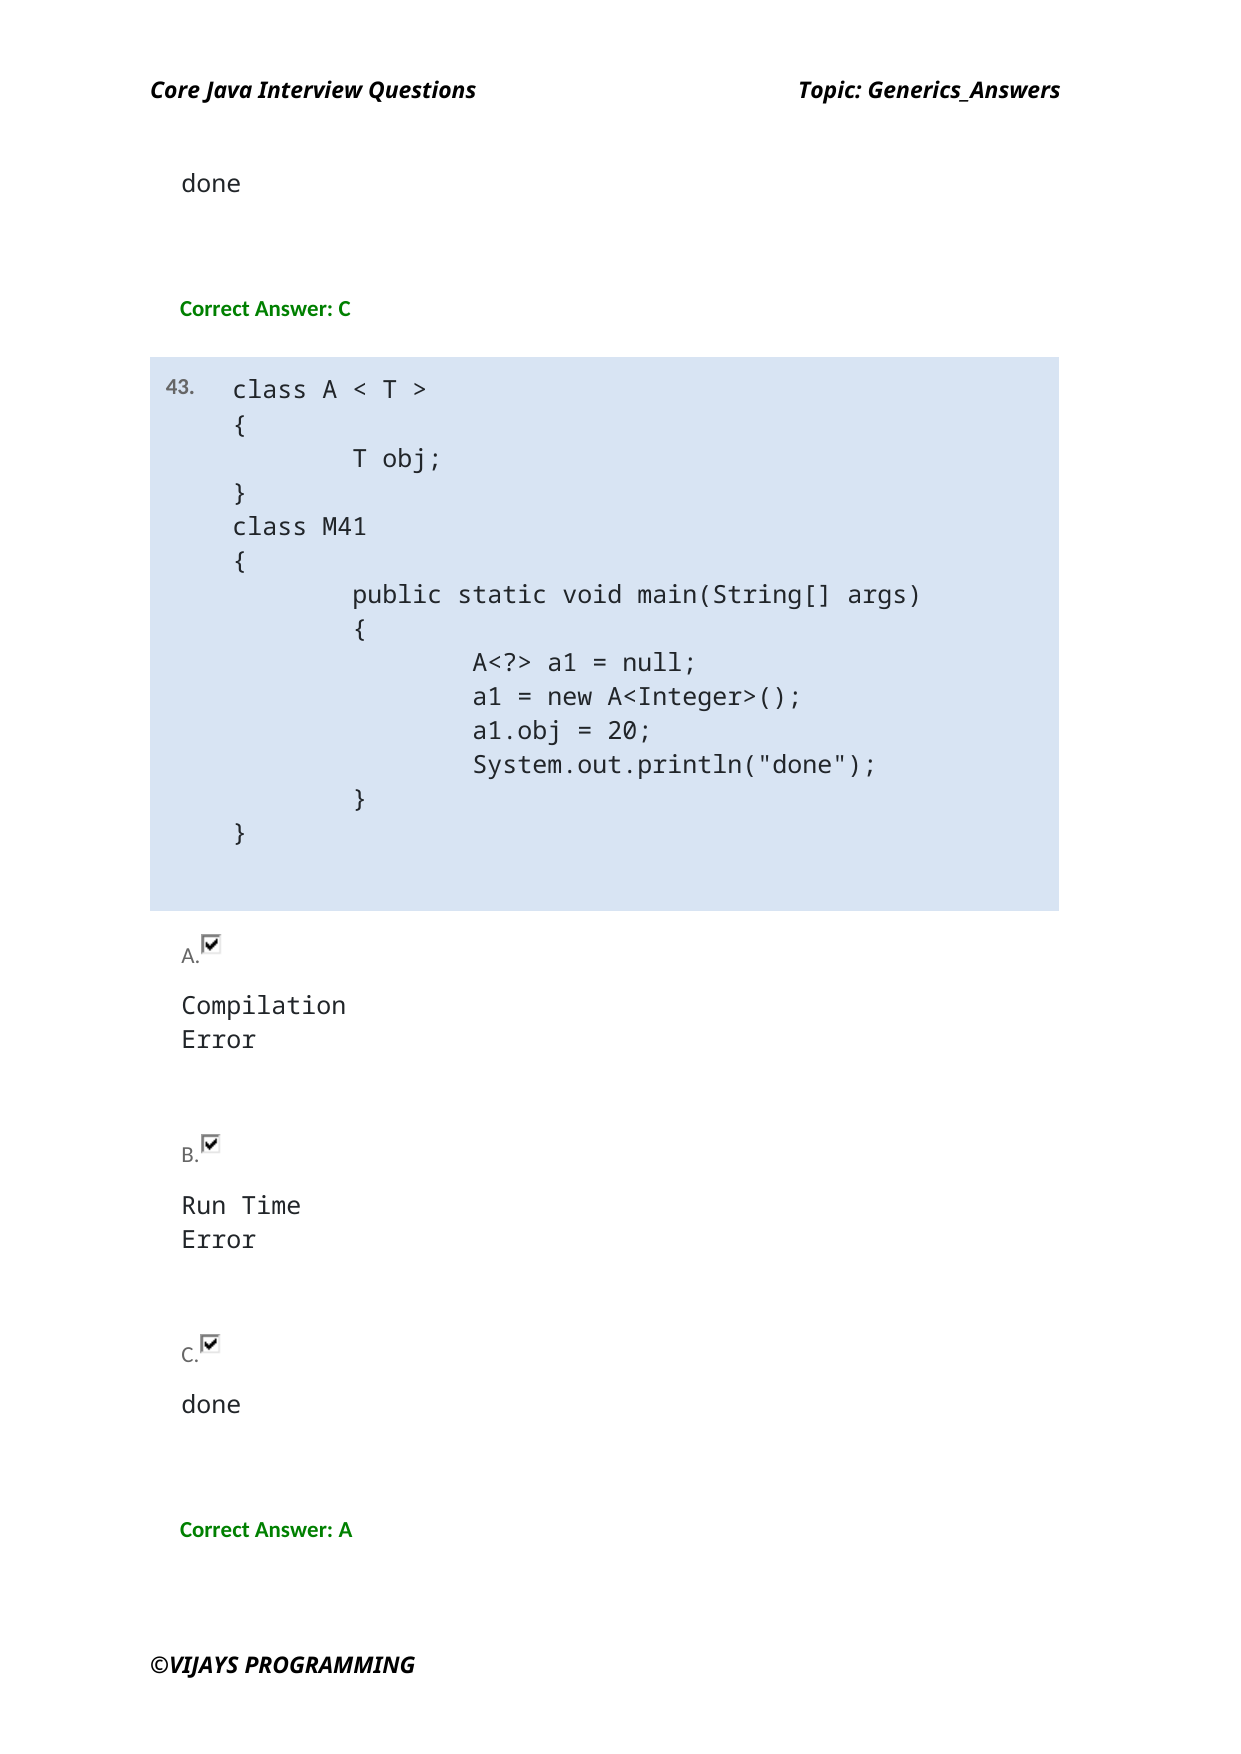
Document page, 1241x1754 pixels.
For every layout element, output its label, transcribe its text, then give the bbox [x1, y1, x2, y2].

table_cell Correct Answer: A [150, 1508, 1090, 1578]
table_header 43. [150, 357, 216, 911]
table_cell [150, 911, 1090, 1508]
table_cell [150, 150, 1090, 286]
table_cell Correct Answer: C [150, 286, 1090, 357]
table_header class A < T > { T obj; } class M41 { public static void main(String[] args) { A<?> a1 = null; a1 = new A<Integer>(); a1.obj = 20; System.out.println("done"); } } [216, 357, 1059, 911]
